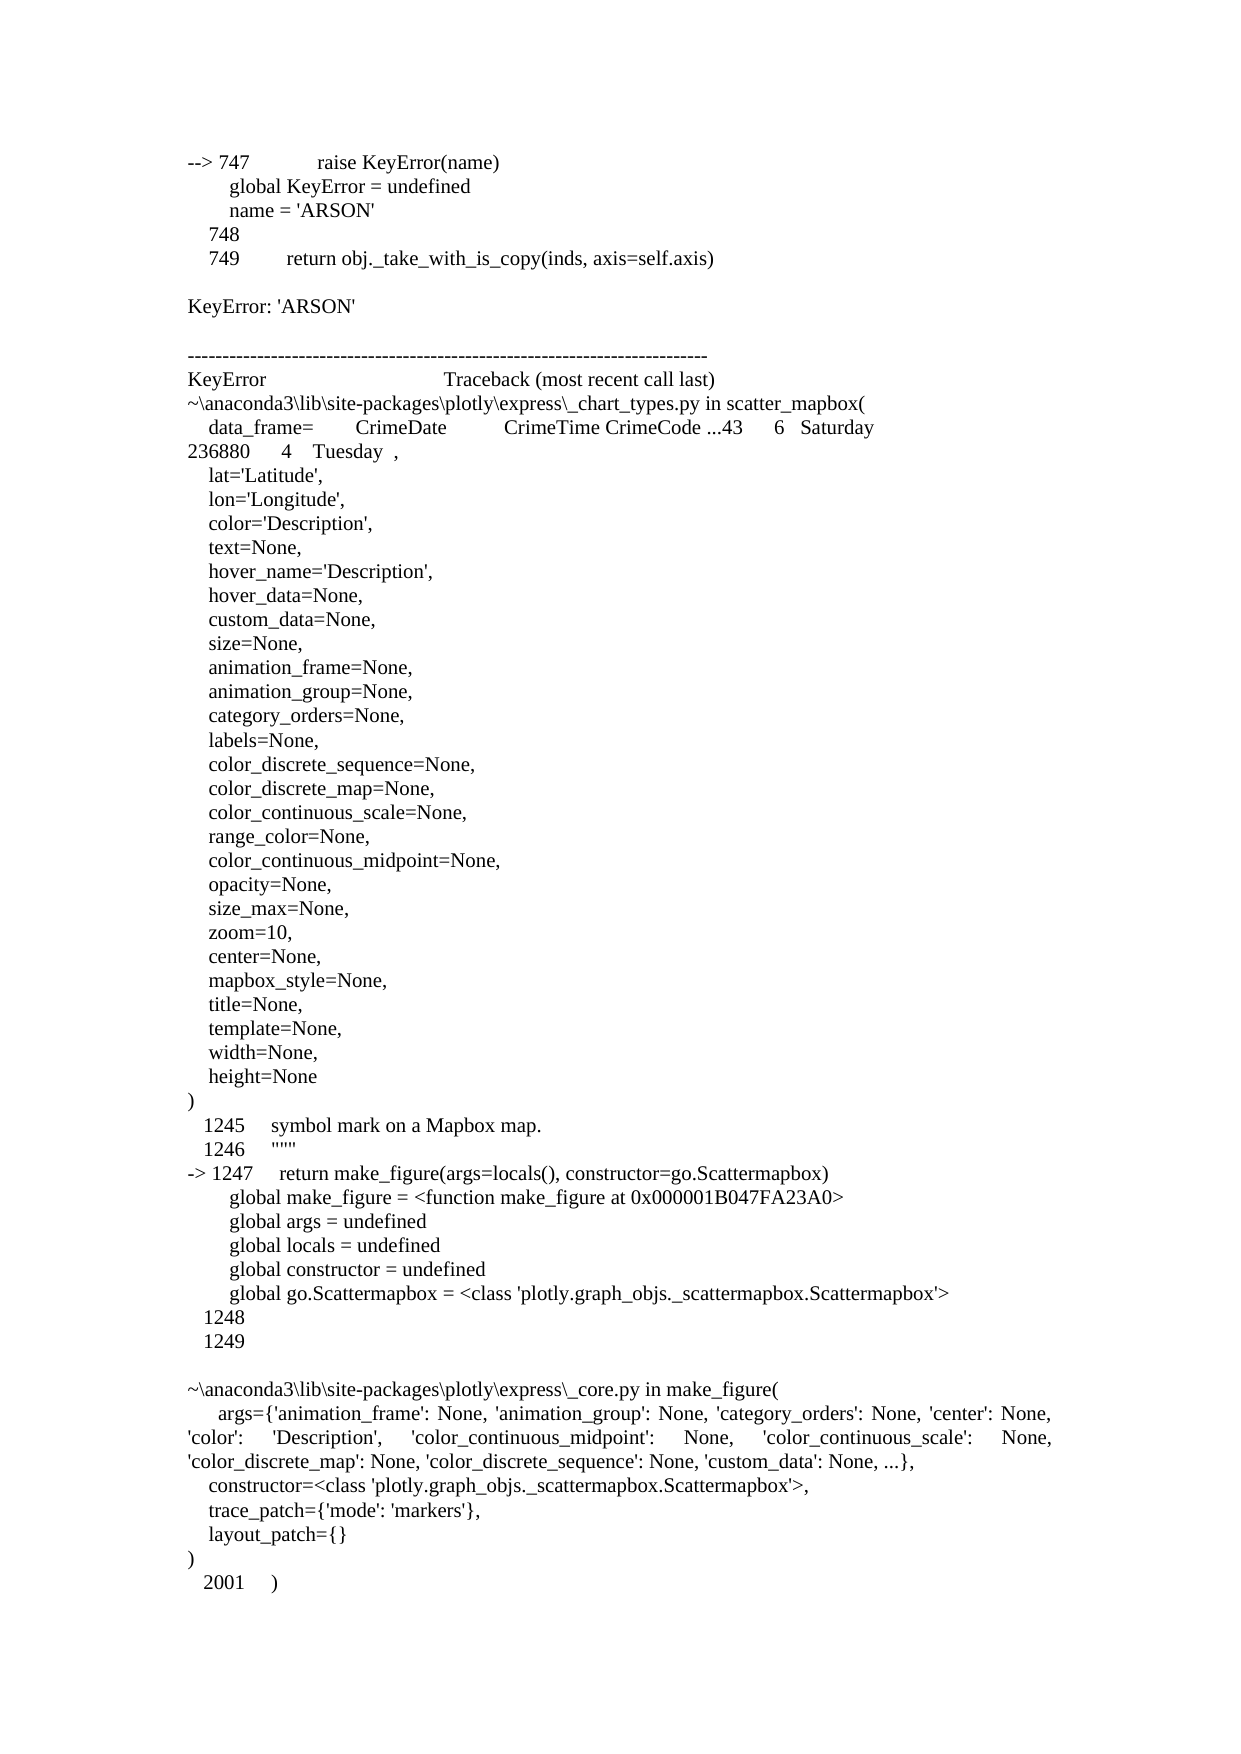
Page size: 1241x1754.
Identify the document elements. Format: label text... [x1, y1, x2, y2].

text zoom=10, [187, 920, 1053, 944]
text width=None, [187, 1040, 1053, 1064]
text title=None, [187, 992, 1053, 1016]
text 748 [187, 222, 1053, 246]
text center=None, [187, 944, 1053, 968]
text global args = undefined [187, 1209, 1053, 1233]
text hover_name='Description', [187, 559, 1053, 583]
text opacity=None, [187, 872, 1053, 896]
text args={'animation_frame': None, 'animation_group': None, 'category_orders': None, 'center': None, 'color': 'Description', 'color_continuous_midpoint': None, 'color_continuous_scale': None, 'color_discrete_map': None, 'color_discrete_sequence': None, 'custom_data': None, ...}, [187, 1401, 1053, 1473]
text data_frame= CrimeDate CrimeTime CrimeCode ...43 6 Saturday [187, 415, 1053, 439]
text ~\anaconda3\lib\site-packages\plotly\express\_core.py in make_figure( [187, 1377, 1053, 1401]
text 1248 [187, 1305, 1053, 1329]
text color_discrete_sequence=None, [187, 752, 1053, 776]
text ) [187, 1088, 1053, 1112]
text KeyError Traceback (most recent call last) [187, 367, 1053, 391]
text ) [187, 1546, 1053, 1570]
text 1245 symbol mark on a Mapbox map. [187, 1112, 1053, 1137]
text 1246 """ [187, 1137, 1053, 1161]
text layout_patch={} [187, 1522, 1053, 1546]
text -> 1247 return make_figure(args=locals(), constructor=go.Scattermapbox) [187, 1161, 1053, 1185]
text 749 return obj._take_with_is_copy(inds, axis=self.axis) [187, 246, 1053, 270]
text category_orders=None, [187, 703, 1053, 727]
text text=None, [187, 535, 1053, 559]
text hover_data=None, [187, 583, 1053, 607]
text constructor=<class 'plotly.graph_objs._scattermapbox.Scattermapbox'>, [187, 1473, 1053, 1497]
text labels=None, [187, 727, 1053, 752]
text height=None [187, 1064, 1053, 1088]
text lat='Latitude', [187, 463, 1053, 487]
text lon='Longitude', [187, 487, 1053, 511]
text global KeyError = undefined [187, 174, 1053, 198]
text template=None, [187, 1016, 1053, 1040]
text trace_patch={'mode': 'markers'}, [187, 1497, 1053, 1522]
text color_continuous_midpoint=None, [187, 848, 1053, 872]
text color_continuous_scale=None, [187, 800, 1053, 824]
text 1249 [187, 1329, 1053, 1353]
text color='Description', [187, 511, 1053, 535]
text custom_data=None, [187, 607, 1053, 631]
text --> 747 raise KeyError(name) [187, 150, 1053, 174]
text --------------------------------------------------------------------------- [187, 342, 1053, 367]
text mapbox_style=None, [187, 968, 1053, 992]
text name = 'ARSON' [187, 198, 1053, 222]
text global constructor = undefined [187, 1257, 1053, 1281]
text global locals = undefined [187, 1233, 1053, 1257]
text color_discrete_map=None, [187, 776, 1053, 800]
text global go.Scattermapbox = <class 'plotly.graph_objs._scattermapbox.Scattermapbox'> [187, 1281, 1053, 1305]
text size_max=None, [187, 896, 1053, 920]
text animation_frame=None, [187, 655, 1053, 679]
text animation_group=None, [187, 679, 1053, 703]
text 2001 ) [187, 1570, 1053, 1594]
text 236880 4 Tuesday , [187, 439, 1053, 463]
text global make_figure = <function make_figure at 0x000001B047FA23A0> [187, 1185, 1053, 1209]
text range_color=None, [187, 824, 1053, 848]
text size=None, [187, 631, 1053, 655]
text KeyError: 'ARSON' [187, 294, 1053, 318]
text ~\anaconda3\lib\site-packages\plotly\express\_chart_types.py in scatter_mapbox( [187, 391, 1053, 415]
